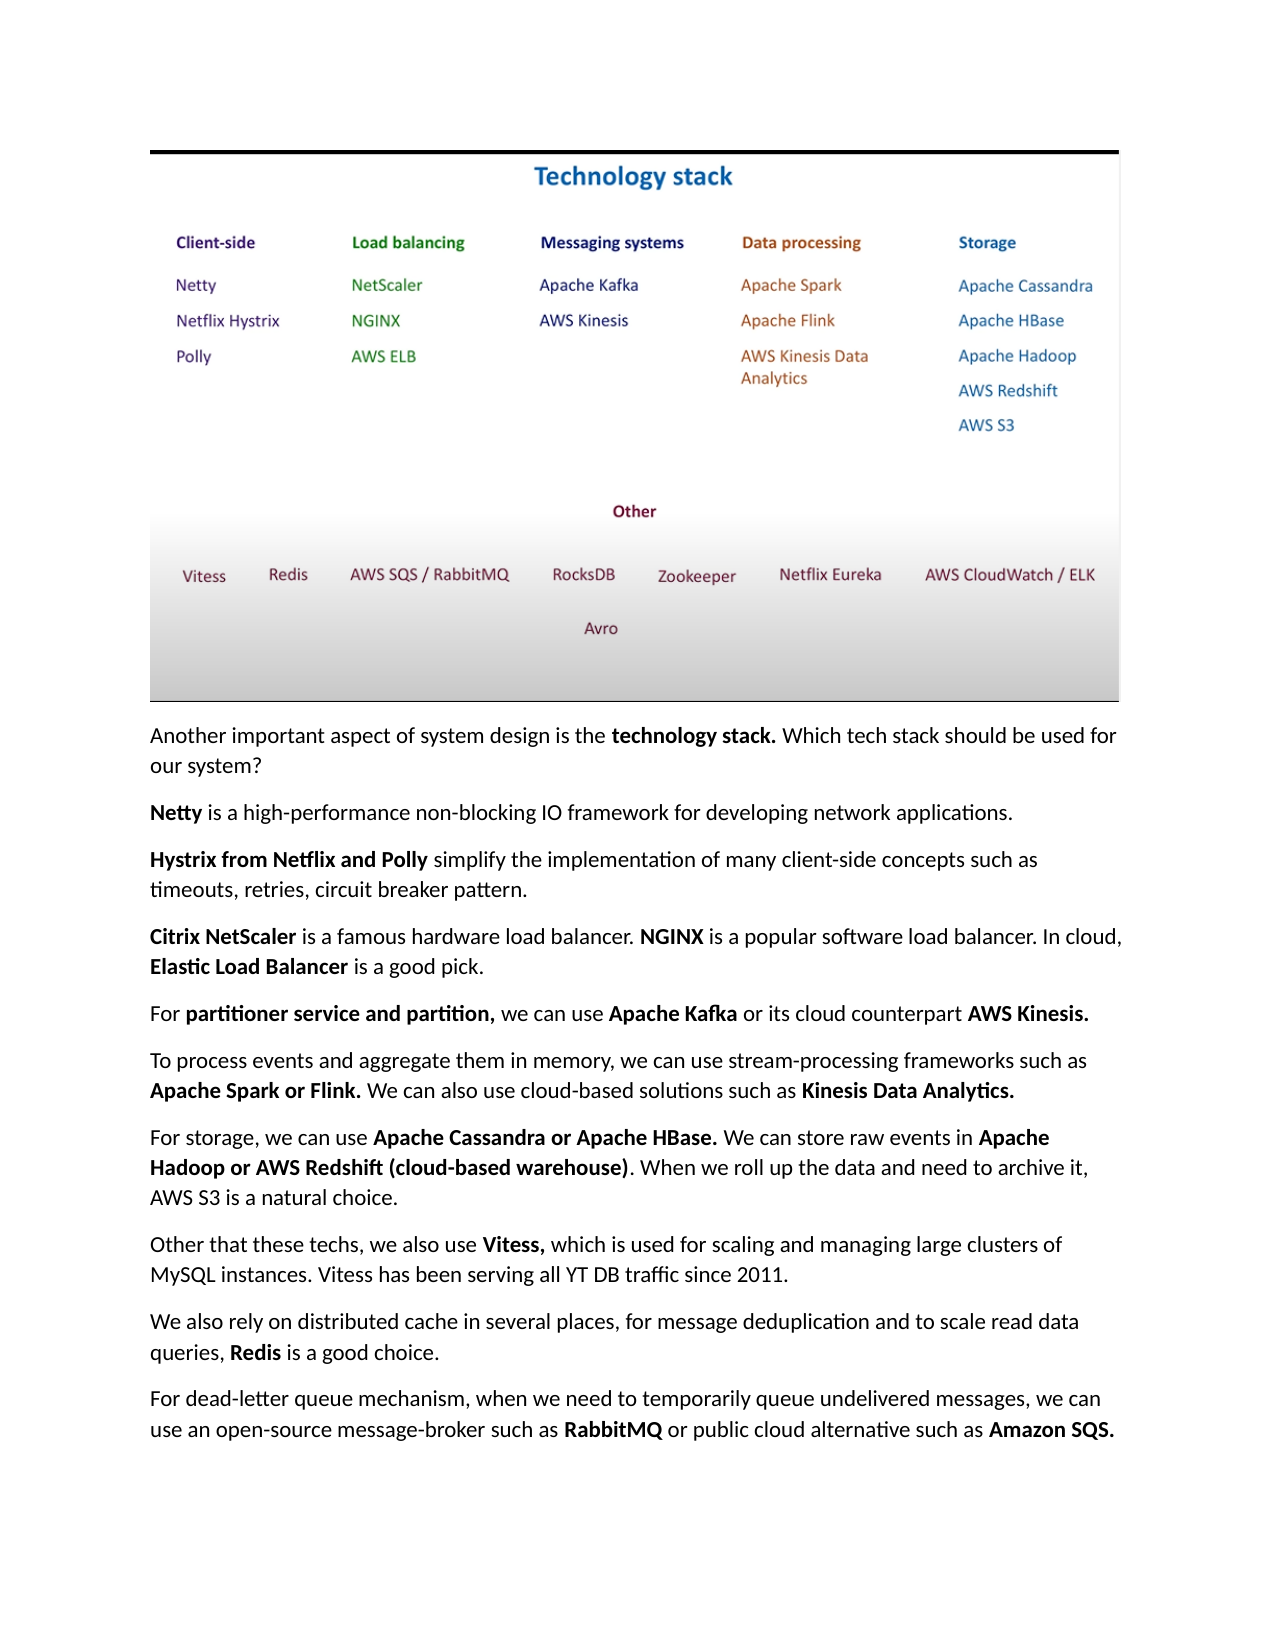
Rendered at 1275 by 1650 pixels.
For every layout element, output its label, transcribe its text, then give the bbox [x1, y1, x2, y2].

text We also rely on distributed cache in several places, for message deduplication and to scale read data queries, Redis is a good choice. [150, 1307, 1125, 1366]
picture [150, 150, 1121, 702]
text Other that these techs, we also use Vitess, which is used for scaling and managing large clusters of MySQL instances. Vitess has been serving all YT DB traffic since 2011. [150, 1230, 1125, 1288]
text Citrix NetScaler is a famous hardware load balancer. NGINX is a popular software load balancer. In cloud, Elastic Load Balancer is a good pick. [150, 922, 1125, 980]
text Netty is a high-performance non-blocking IO framework for developing network applications. [150, 798, 1125, 826]
text Another important aspect of system design is the technology stack. Which tech stack should be used for our system? [150, 721, 1125, 779]
text To process events and aggregate them in memory, we can use stream-processing frameworks such as Apache Spark or Flink. We can also use cloud-based solutions such as Kinesis Data Analytics. [150, 1046, 1125, 1104]
text For storage, we can use Apache Cassandra or Apache HBase. We can store raw events in Apache Hadoop or AWS Redshift (cloud-based warehouse). When we roll up the data and need to archive it, AWS S3 is a natural choice. [150, 1123, 1125, 1211]
text For dead-letter queue mechanism, when we need to temporarily queue undelivered messages, we can use an open-source message-broker such as RabbitMQ or public cloud alternative such as Amazon SQS. [150, 1384, 1125, 1443]
text For partitioner service and partition, we can use Apache Kafka or its cloud counterpart AWS Kinesis. [150, 999, 1125, 1027]
text Hystrix from Netflix and Polly simplify the implementation of many client-side concepts such as timeouts, retries, circuit breaker pattern. [150, 845, 1125, 903]
